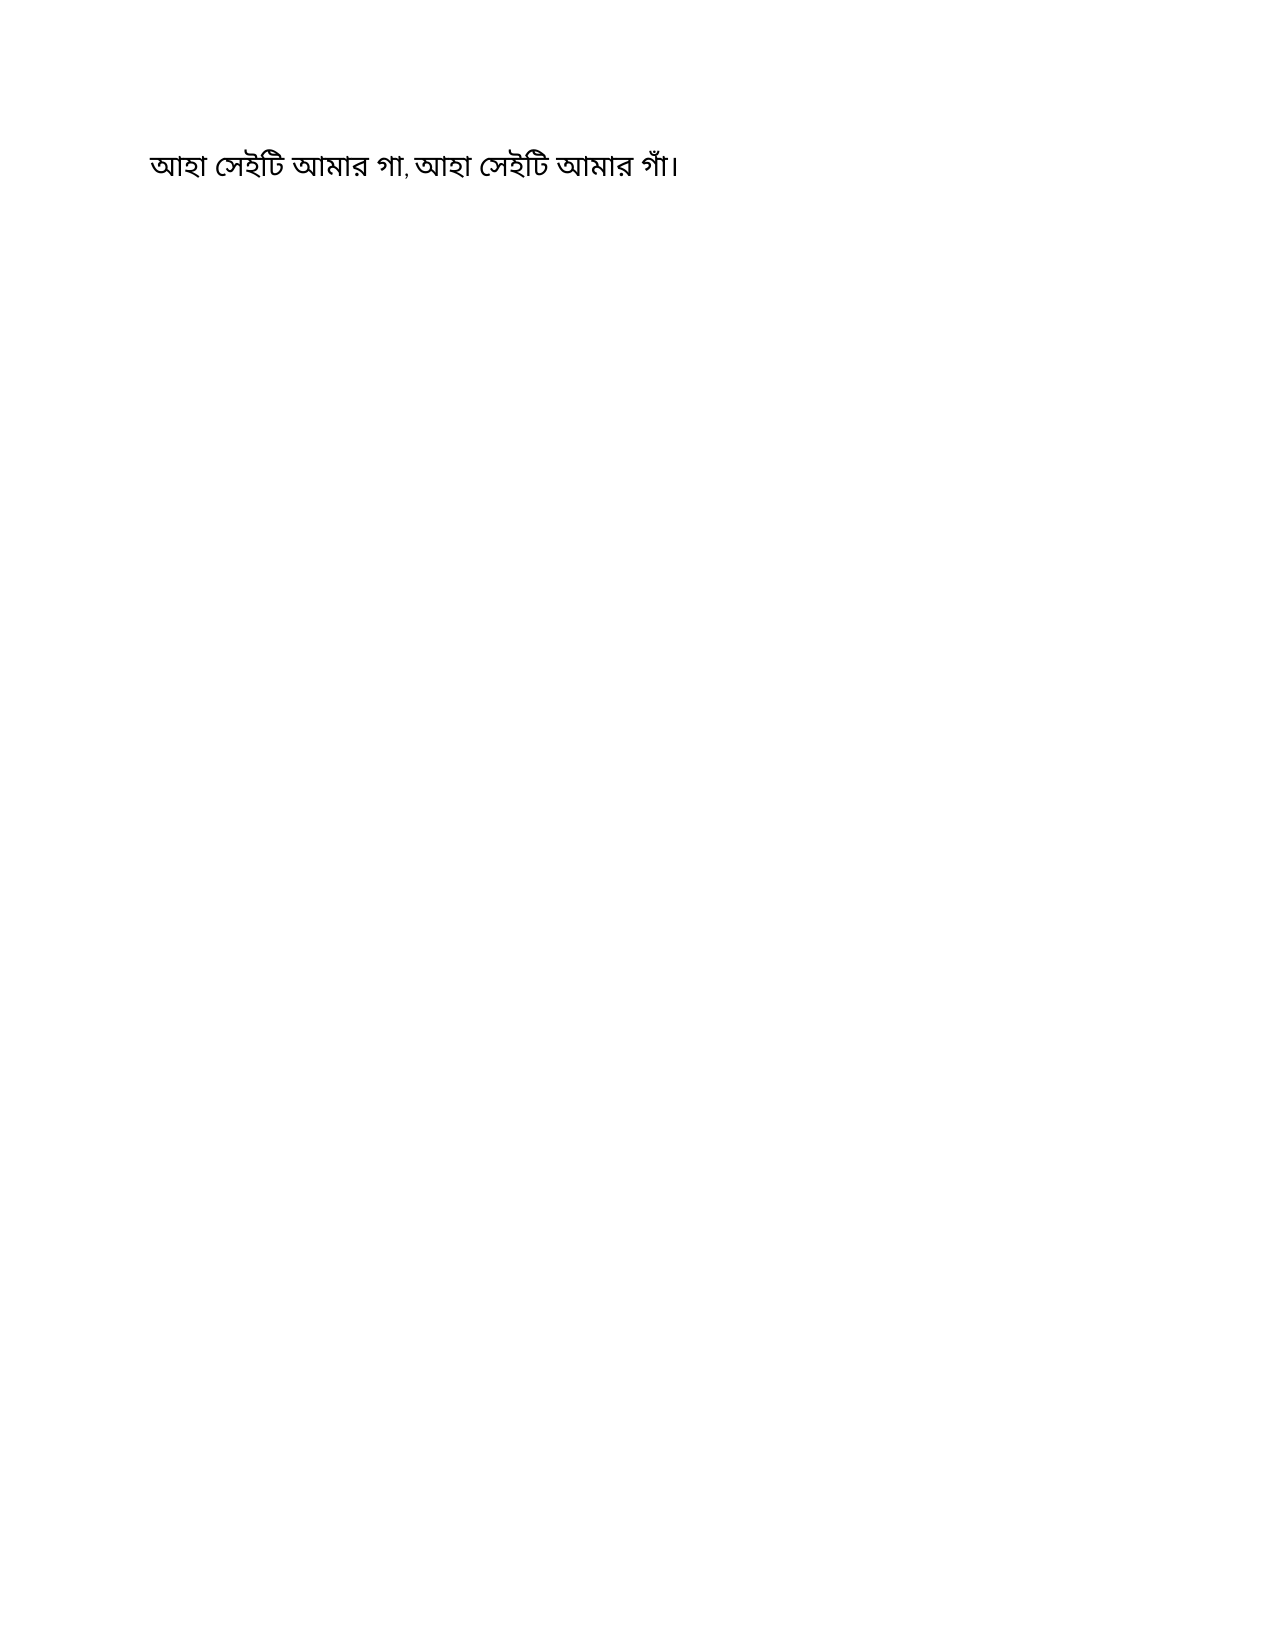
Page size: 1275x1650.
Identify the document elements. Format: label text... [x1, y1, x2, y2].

text আহা সেইটি আমার গা, আহা সেইটি আমার গাঁ। [150, 150, 1125, 189]
